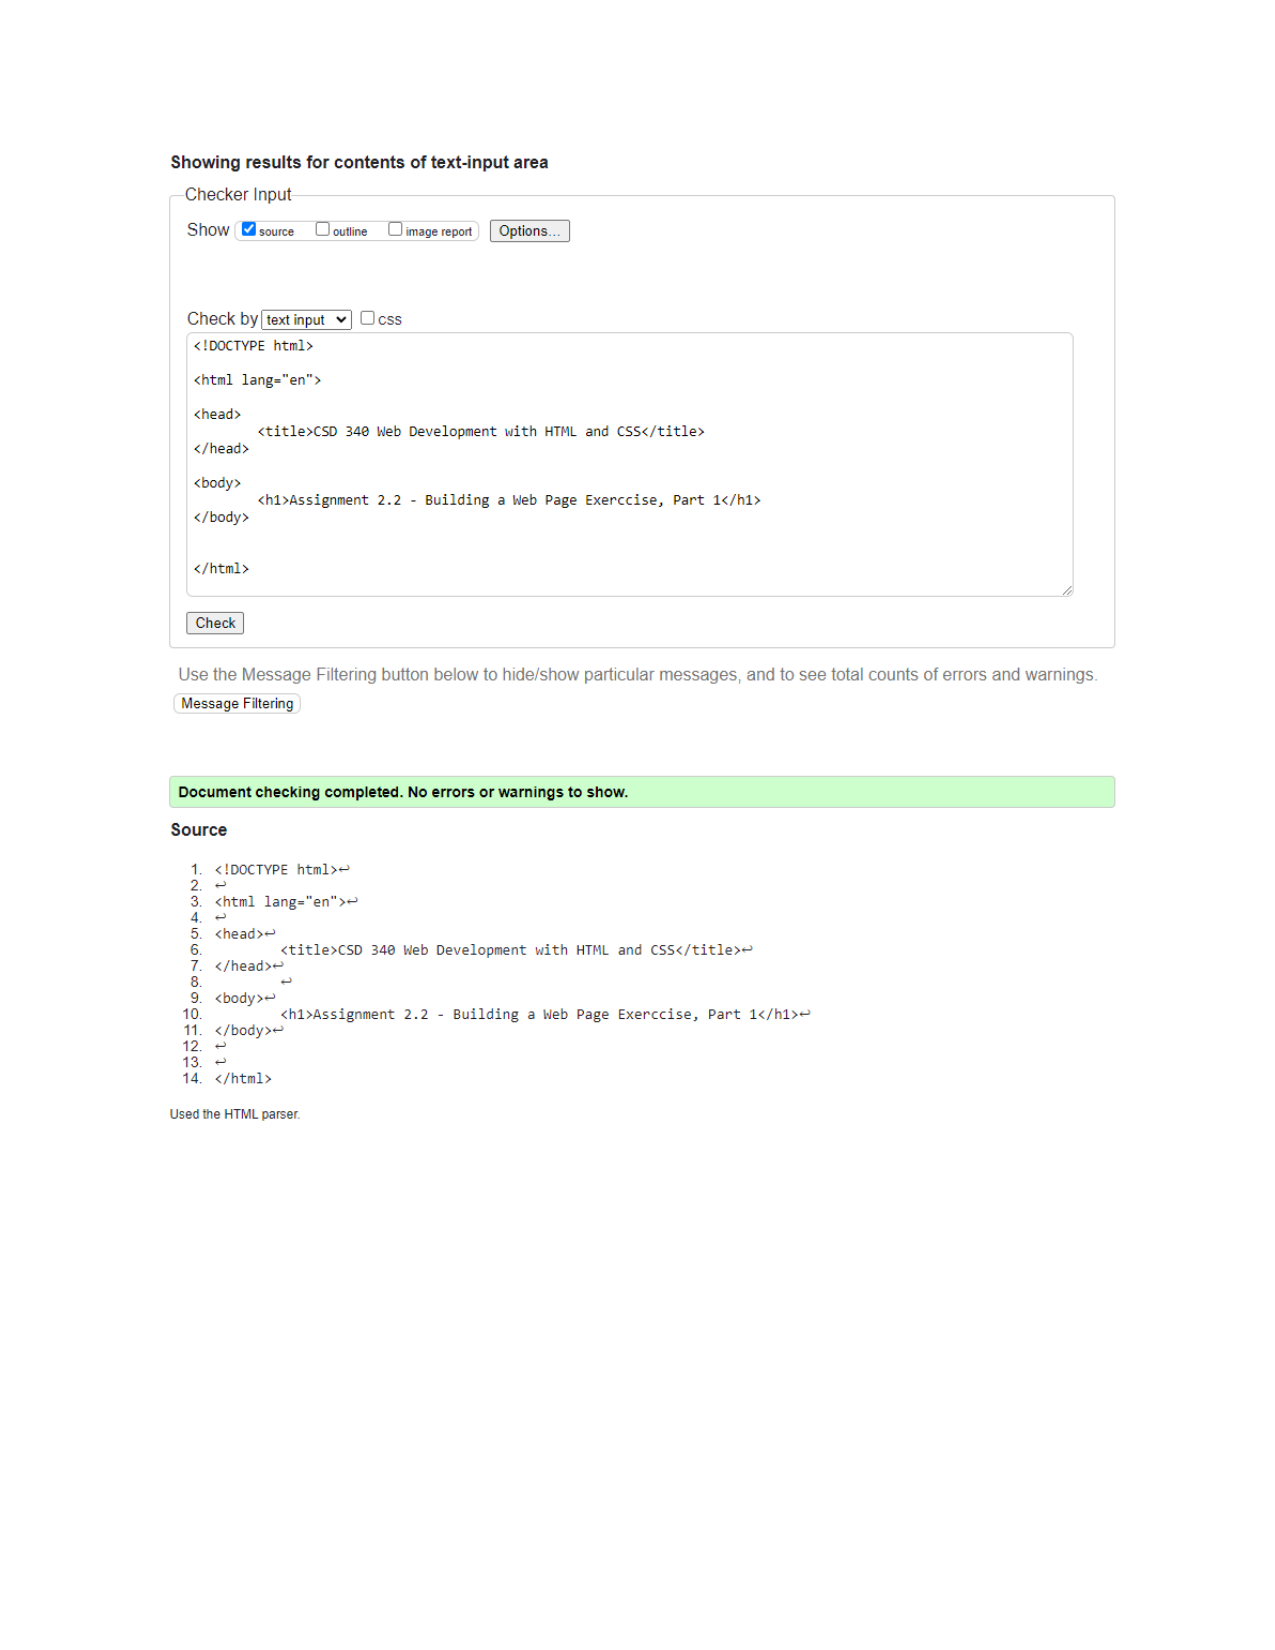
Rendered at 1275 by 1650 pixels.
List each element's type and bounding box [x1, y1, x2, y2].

picture [150, 150, 1124, 1123]
